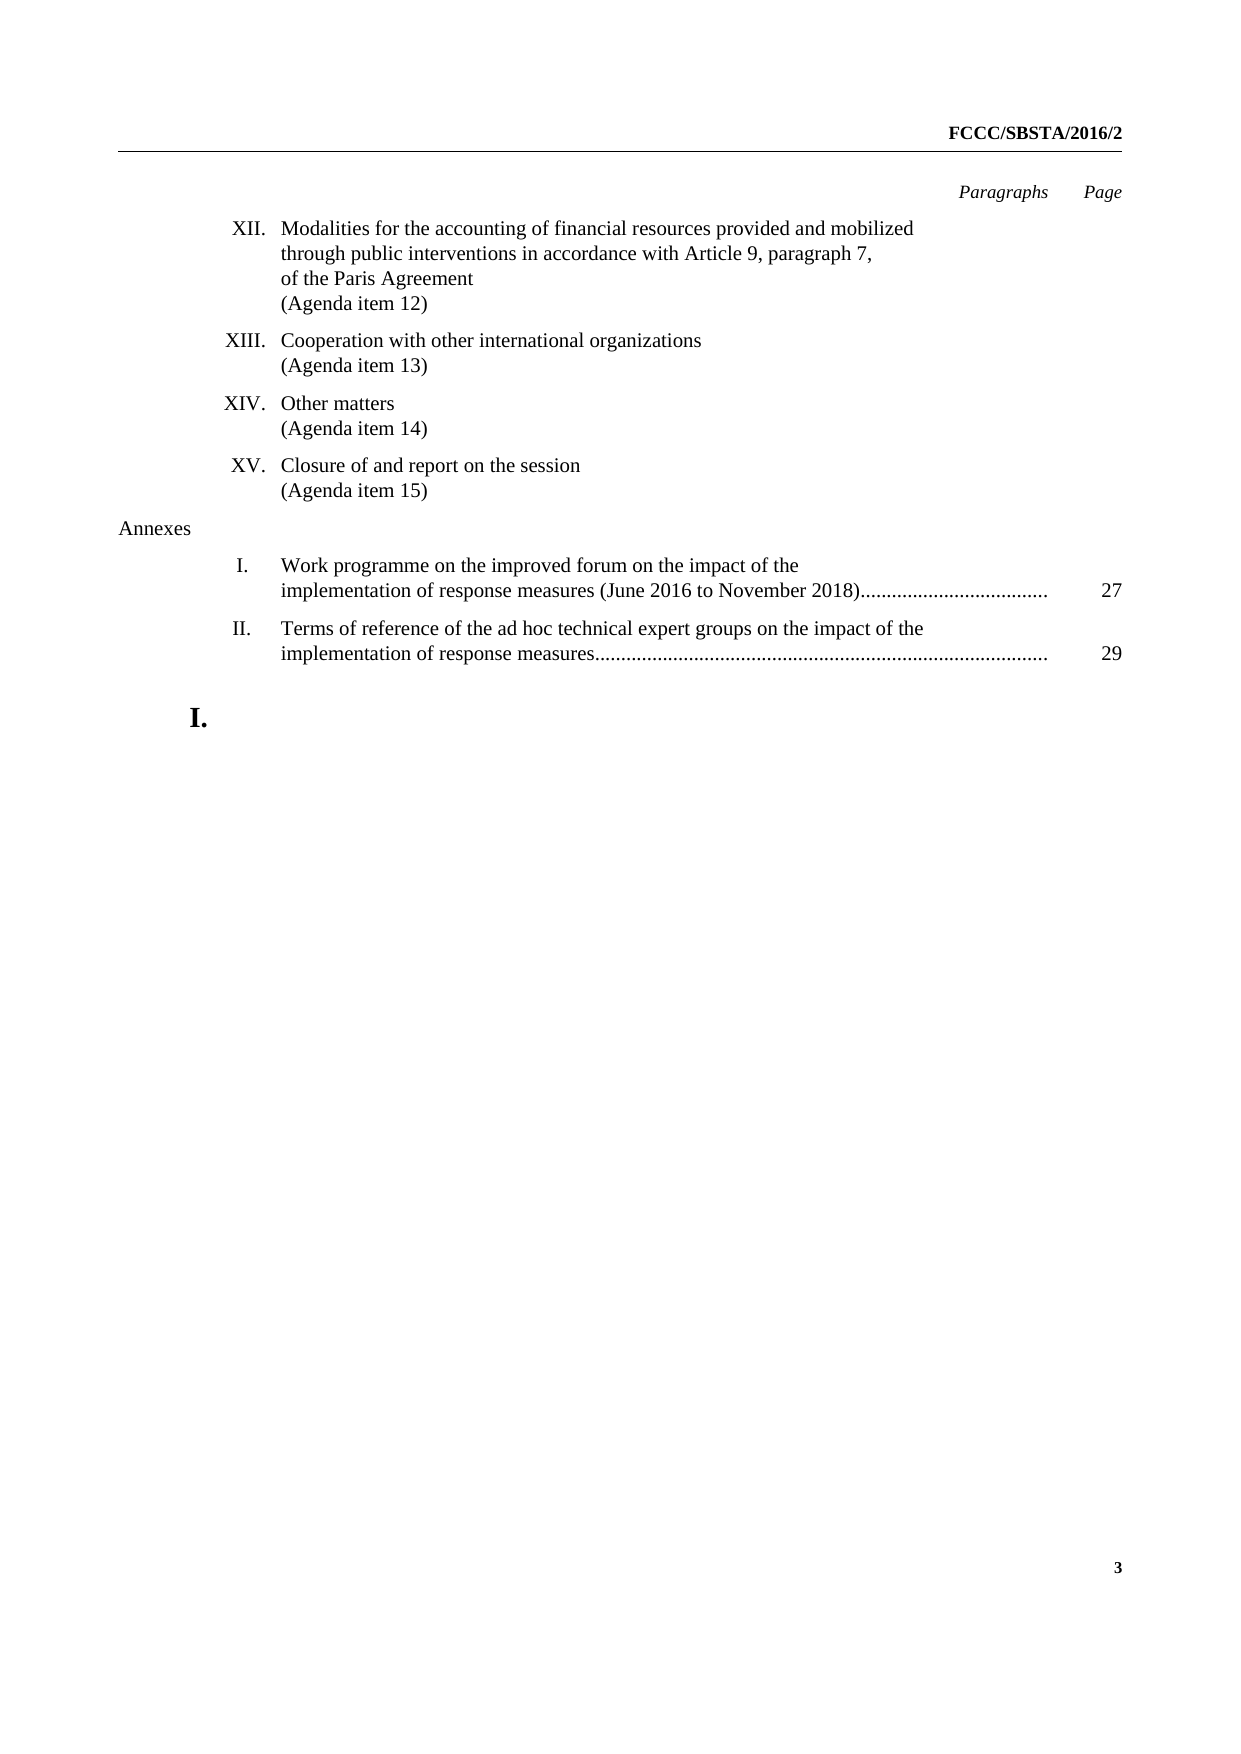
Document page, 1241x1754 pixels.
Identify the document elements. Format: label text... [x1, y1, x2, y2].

text XIV. Other matters (Agenda item 14) 114–116 24 [118, 390, 1122, 440]
text Paragraphs Page [148, 177, 1122, 202]
text II. Terms of reference of the ad hoc technical expert groups on the impact of the implementation of response measures 29 [118, 615, 1122, 665]
text I. Work programme on the improved forum on the impact of the implementation of response measures (June 2016 to November 2018) 27 [118, 552, 1122, 602]
text XIII. Cooperation with other international organizations (Agenda item 13) 112–113 24 [118, 327, 1122, 377]
text XV. Closure of and report on the session (Agenda item 15) 117–125 25 [118, 452, 1122, 502]
list I. Opening of the session (Agenda item 1) [189, 702, 1004, 733]
text XII. Modalities for the accounting of financial resources provided and mobilized through public interventions in accordance with Article 9, paragraph 7, of the Paris Agreement (Agenda item 12) 105–111 23 [118, 215, 1122, 315]
text Annexes [118, 515, 1122, 540]
